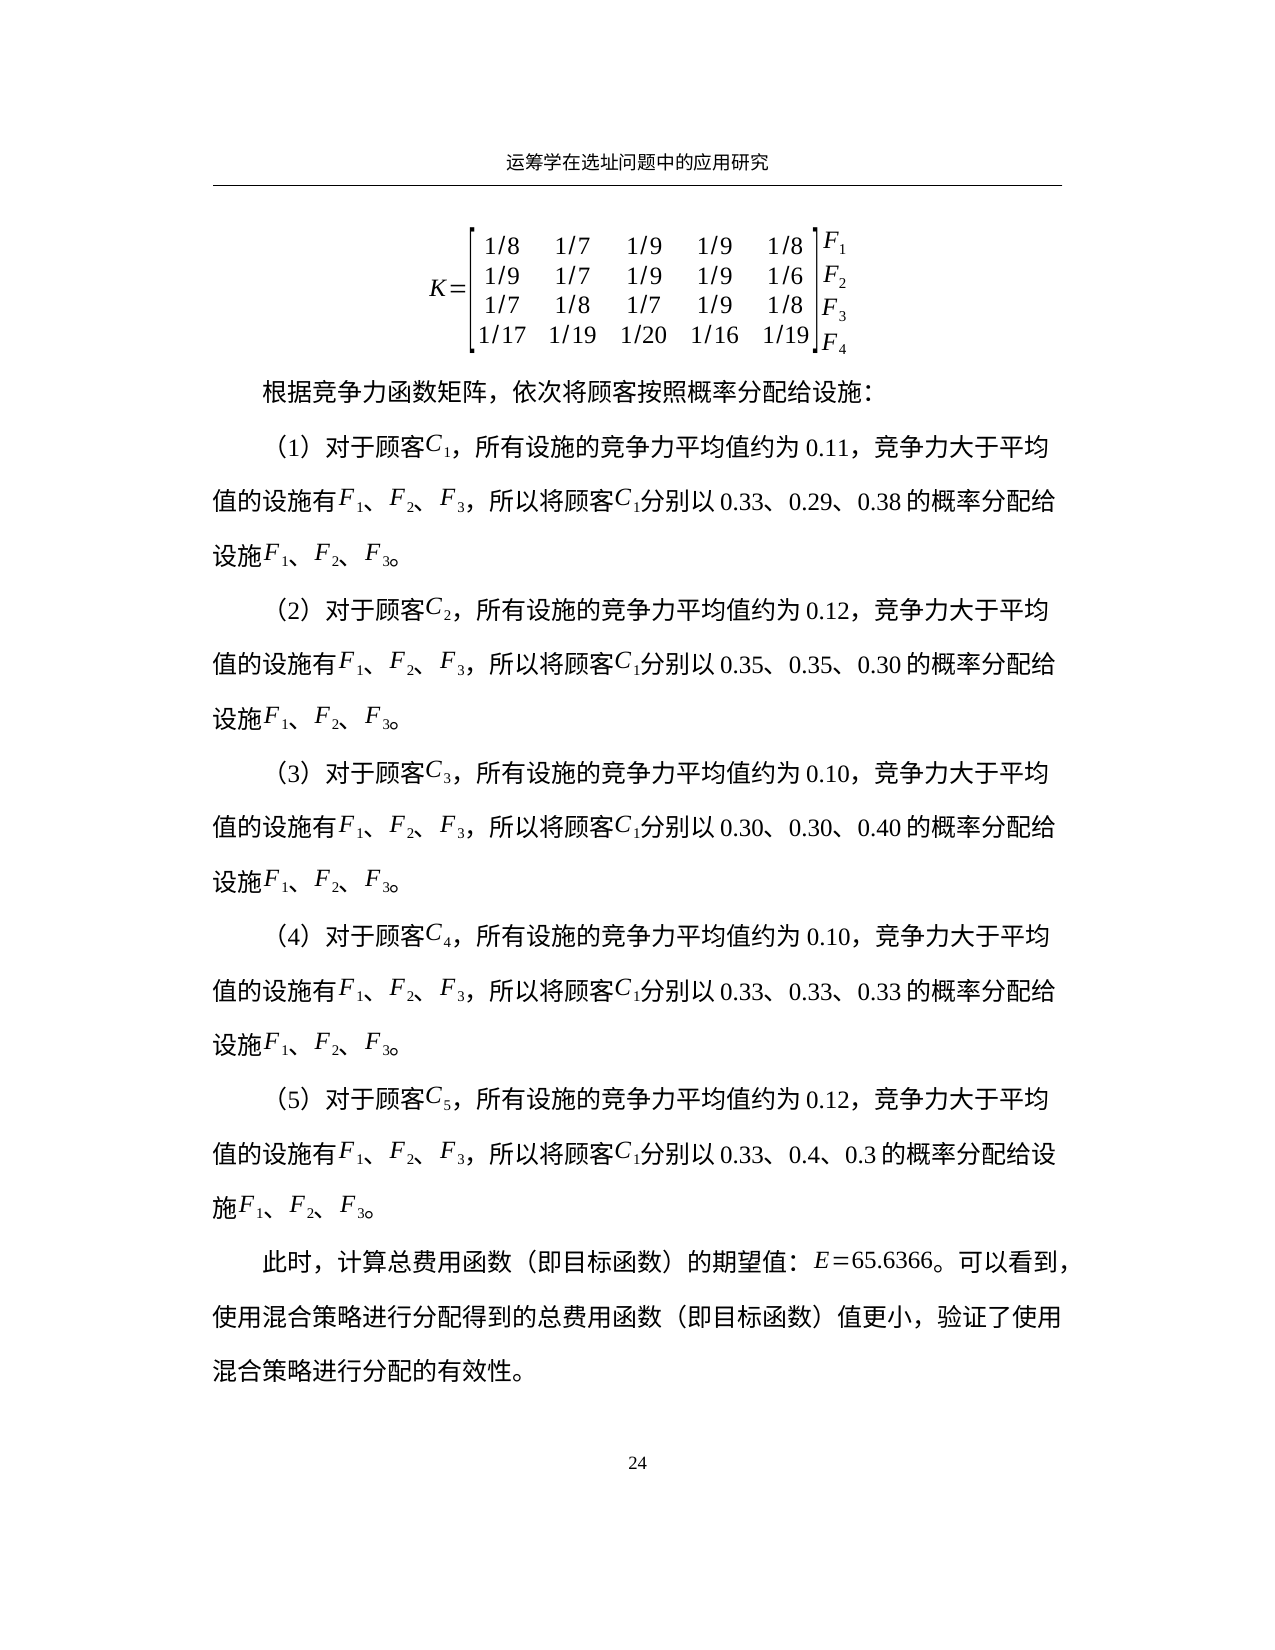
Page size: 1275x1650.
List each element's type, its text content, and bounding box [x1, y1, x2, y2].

text （3）对于顾客，所有设施的竞争力平均值约为0.10，竞争力大于平均值的设施有、、，所以将顾客分别以0.30、0.30、0.40的概率分配给设施、、。 [212, 753, 1062, 898]
text 根据竞争力函数矩阵，依次将顾客按照概率分配给设施： [212, 373, 1062, 409]
text 此时，计算总费用函数（即目标函数）的期望值：。可以看到，使用混合策略进行分配得到的总费用函数（即目标函数）值更小，验证了使用混合策略进行分配的有效性。 [212, 1243, 1062, 1388]
text （5）对于顾客，所有设施的竞争力平均值约为0.12，竞争力大于平均值的设施有、、，所以将顾客分别以0.33、0.4、0.3的概率分配给设施、、。 [212, 1080, 1062, 1225]
text （4）对于顾客，所有设施的竞争力平均值约为0.10，竞争力大于平均值的设施有、、，所以将顾客分别以0.33、0.33、0.33的概率分配给设施、、。 [212, 917, 1062, 1062]
text （1）对于顾客，所有设施的竞争力平均值约为0.11，竞争力大于平均值的设施有、、，所以将顾客分别以0.33、0.29、0.38的概率分配给设施、、。 [212, 427, 1062, 572]
text （2）对于顾客，所有设施的竞争力平均值约为0.12，竞争力大于平均值的设施有、、，所以将顾客分别以0.35、0.35、0.30的概率分配给设施、、。 [212, 590, 1062, 735]
